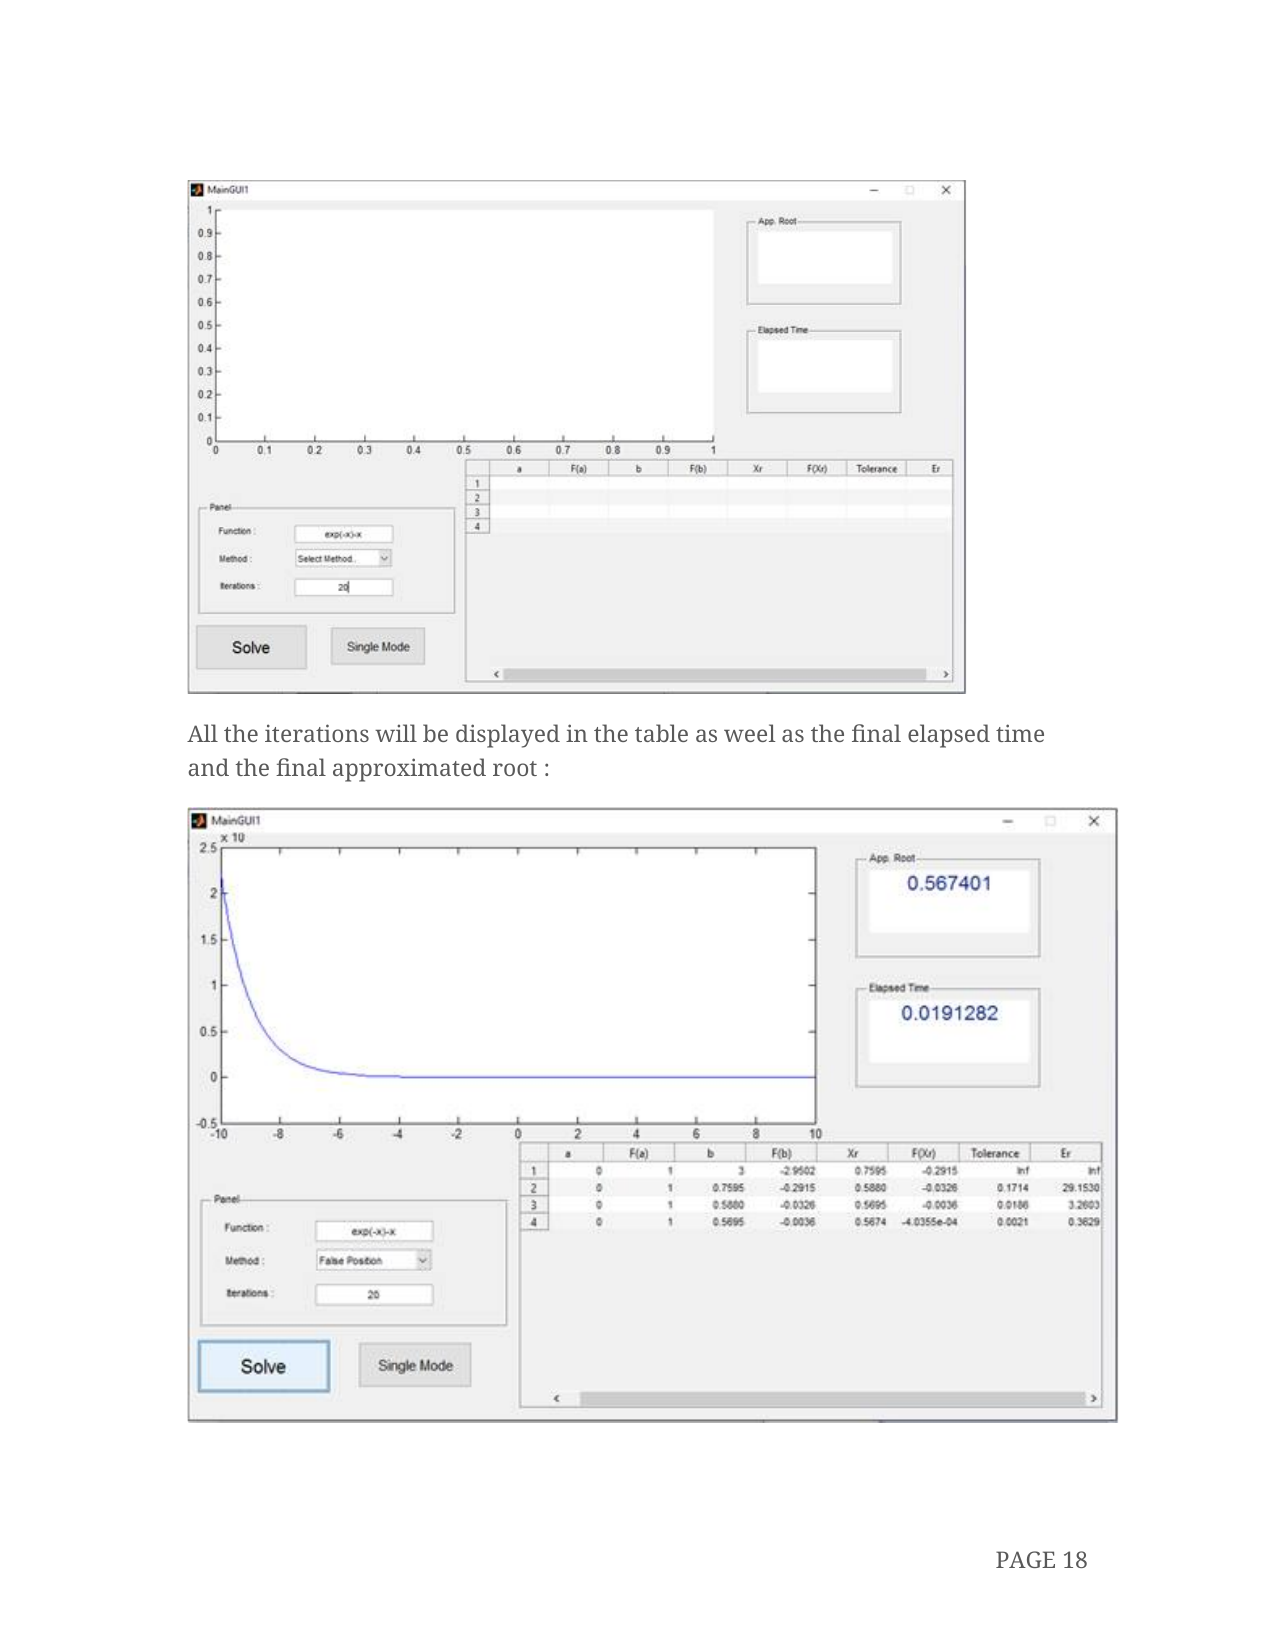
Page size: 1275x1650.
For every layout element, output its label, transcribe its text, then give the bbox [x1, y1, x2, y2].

picture [187, 180, 967, 694]
text All the iterations will be displayed in the table as weel as the final elapsed time and the final approximated root : [187, 718, 1087, 783]
picture [187, 807, 1119, 1423]
